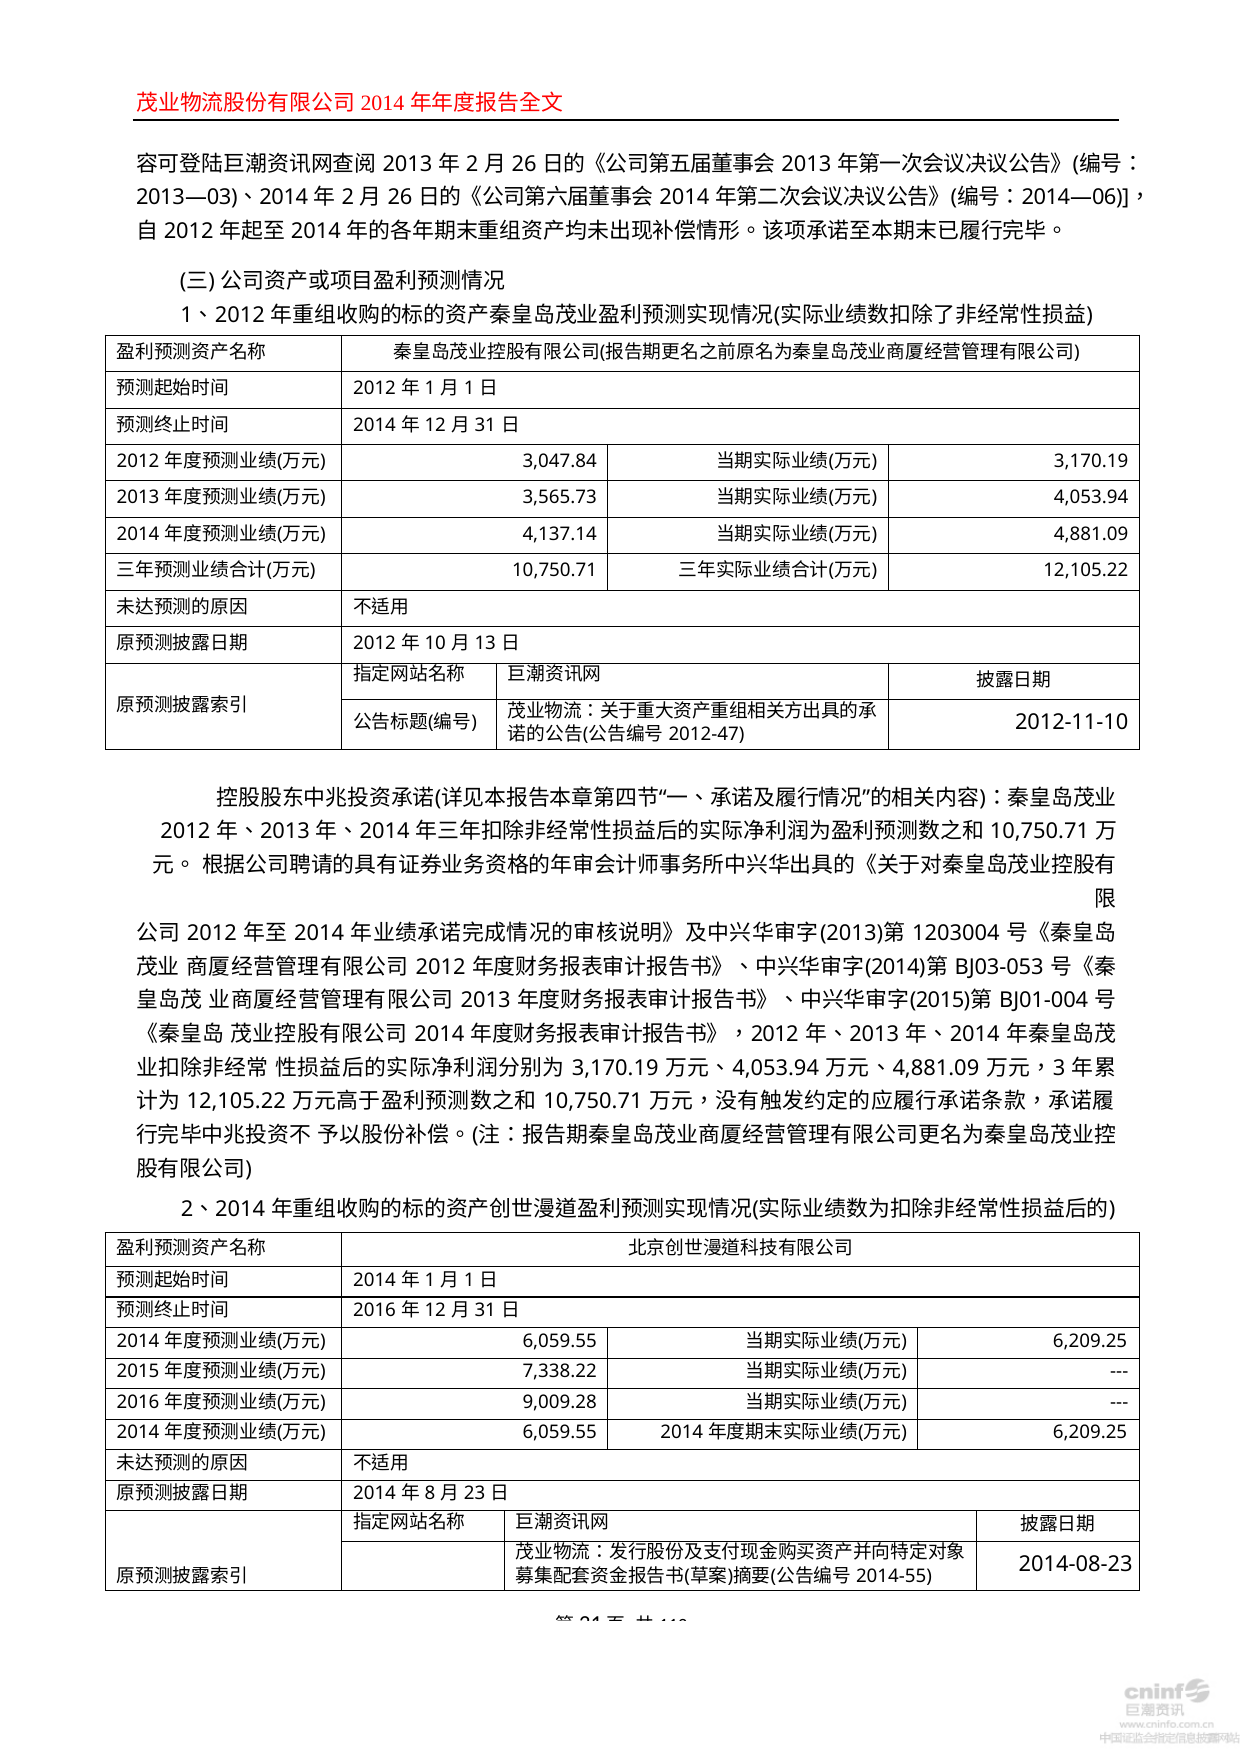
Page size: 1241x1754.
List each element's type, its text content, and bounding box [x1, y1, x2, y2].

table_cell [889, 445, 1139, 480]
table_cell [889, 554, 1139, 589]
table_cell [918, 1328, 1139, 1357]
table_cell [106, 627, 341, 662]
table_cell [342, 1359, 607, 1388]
text 控股股东中兆投资承诺(详见本报告本章第四节“一、承诺及履行情况”的相关内容)：秦皇岛茂业 2012 年、2013 年、2014 年三年扣除非经常性损益后的实际净利润为盈利预测数之和 10,750.71 万元。 根据公司聘请的具有证券业务资格的年审会计师事务所中兴华出具的《关于对秦皇岛茂业控股有限 [136, 782, 1116, 912]
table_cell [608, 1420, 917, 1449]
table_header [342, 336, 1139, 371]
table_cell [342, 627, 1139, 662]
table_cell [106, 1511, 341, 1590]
text 自 2012 年起至 2014 年的各年期末重组资产均未出现补偿情形。该项承诺至本期末已履行完毕。 [136, 215, 1197, 244]
text 公司 2012 年至 2014 年业绩承诺完成情况的审核说明》及中兴华审字(2013)第 1203004 号《秦皇岛茂业 商厦经营管理有限公司 2012 年度财务报表审计报告书》、中兴华审字(2014)第 BJ03-053 号《秦皇岛茂 业商厦经营管理有限公司 2013 年度财务报表审计报告书》、中兴华审字(2015)第 BJ01-004 号《秦皇岛 茂业控股有限公司 2014 年度财务报表审计报告书》，2012 年、2013 年、2014 年秦皇岛茂业扣除非经常 性损益后的实际净利润分别为 3,170.19 万元、4,053.94 万元、4,881.09 万元，3 年累计为 12,105.22 万元高于盈利预测数之和 10,750.71 万元，没有触发约定的应履行承诺条款，承诺履行完毕中兆投资不 予以股份补偿。(注：报告期秦皇岛茂业商厦经营管理有限公司更名为秦皇岛茂业控股有限公司) [136, 917, 1117, 1182]
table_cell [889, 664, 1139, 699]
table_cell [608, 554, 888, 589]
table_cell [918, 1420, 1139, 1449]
text (三) 公司资产或项目盈利预测情况 [179, 266, 621, 295]
picture [1099, 1673, 1241, 1754]
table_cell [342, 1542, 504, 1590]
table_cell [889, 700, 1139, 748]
text 2、2014 年重组收购的标的资产创世漫道盈利预测实现情况(实际业绩数为扣除非经常性损益后的) [94, 1193, 1115, 1223]
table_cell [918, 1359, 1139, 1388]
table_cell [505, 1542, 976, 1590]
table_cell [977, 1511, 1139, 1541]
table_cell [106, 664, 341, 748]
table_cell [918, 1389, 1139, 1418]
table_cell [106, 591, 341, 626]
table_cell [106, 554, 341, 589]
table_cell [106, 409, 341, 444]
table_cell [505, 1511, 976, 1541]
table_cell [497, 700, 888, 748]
text 2013—03)、2014 年 2 月 26 日的《公司第六届董事会 2014 年第二次会议决议公告》(编号：2014—06)]， [136, 181, 1197, 211]
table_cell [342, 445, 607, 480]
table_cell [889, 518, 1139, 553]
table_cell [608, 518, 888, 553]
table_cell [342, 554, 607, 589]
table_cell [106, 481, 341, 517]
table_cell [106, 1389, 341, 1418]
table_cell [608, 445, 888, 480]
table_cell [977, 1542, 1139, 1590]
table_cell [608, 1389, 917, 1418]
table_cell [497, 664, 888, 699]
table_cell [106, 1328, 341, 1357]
text 1、2012 年重组收购的标的资产秦皇岛茂业盈利预测实现情况(实际业绩数扣除了非经常性损益) [94, 299, 1179, 329]
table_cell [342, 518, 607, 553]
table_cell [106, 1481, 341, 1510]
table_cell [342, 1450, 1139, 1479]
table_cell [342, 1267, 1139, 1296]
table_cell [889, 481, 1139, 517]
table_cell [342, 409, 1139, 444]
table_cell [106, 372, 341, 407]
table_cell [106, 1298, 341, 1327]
text 容可登陆巨潮资讯网查阅 2013 年 2 月 26 日的《公司第五届董事会 2013 年第一次会议决议公告》(编号： [136, 147, 1197, 177]
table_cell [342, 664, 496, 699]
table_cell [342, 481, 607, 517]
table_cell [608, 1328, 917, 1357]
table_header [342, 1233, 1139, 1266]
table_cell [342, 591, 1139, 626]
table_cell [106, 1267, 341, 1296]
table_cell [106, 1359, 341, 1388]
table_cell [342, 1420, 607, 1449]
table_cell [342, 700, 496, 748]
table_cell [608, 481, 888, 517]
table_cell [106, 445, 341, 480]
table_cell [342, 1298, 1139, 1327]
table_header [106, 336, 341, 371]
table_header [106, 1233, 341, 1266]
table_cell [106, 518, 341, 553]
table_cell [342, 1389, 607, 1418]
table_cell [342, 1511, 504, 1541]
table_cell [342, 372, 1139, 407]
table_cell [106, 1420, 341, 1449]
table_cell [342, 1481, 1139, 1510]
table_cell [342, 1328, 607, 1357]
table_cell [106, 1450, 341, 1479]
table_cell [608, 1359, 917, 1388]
